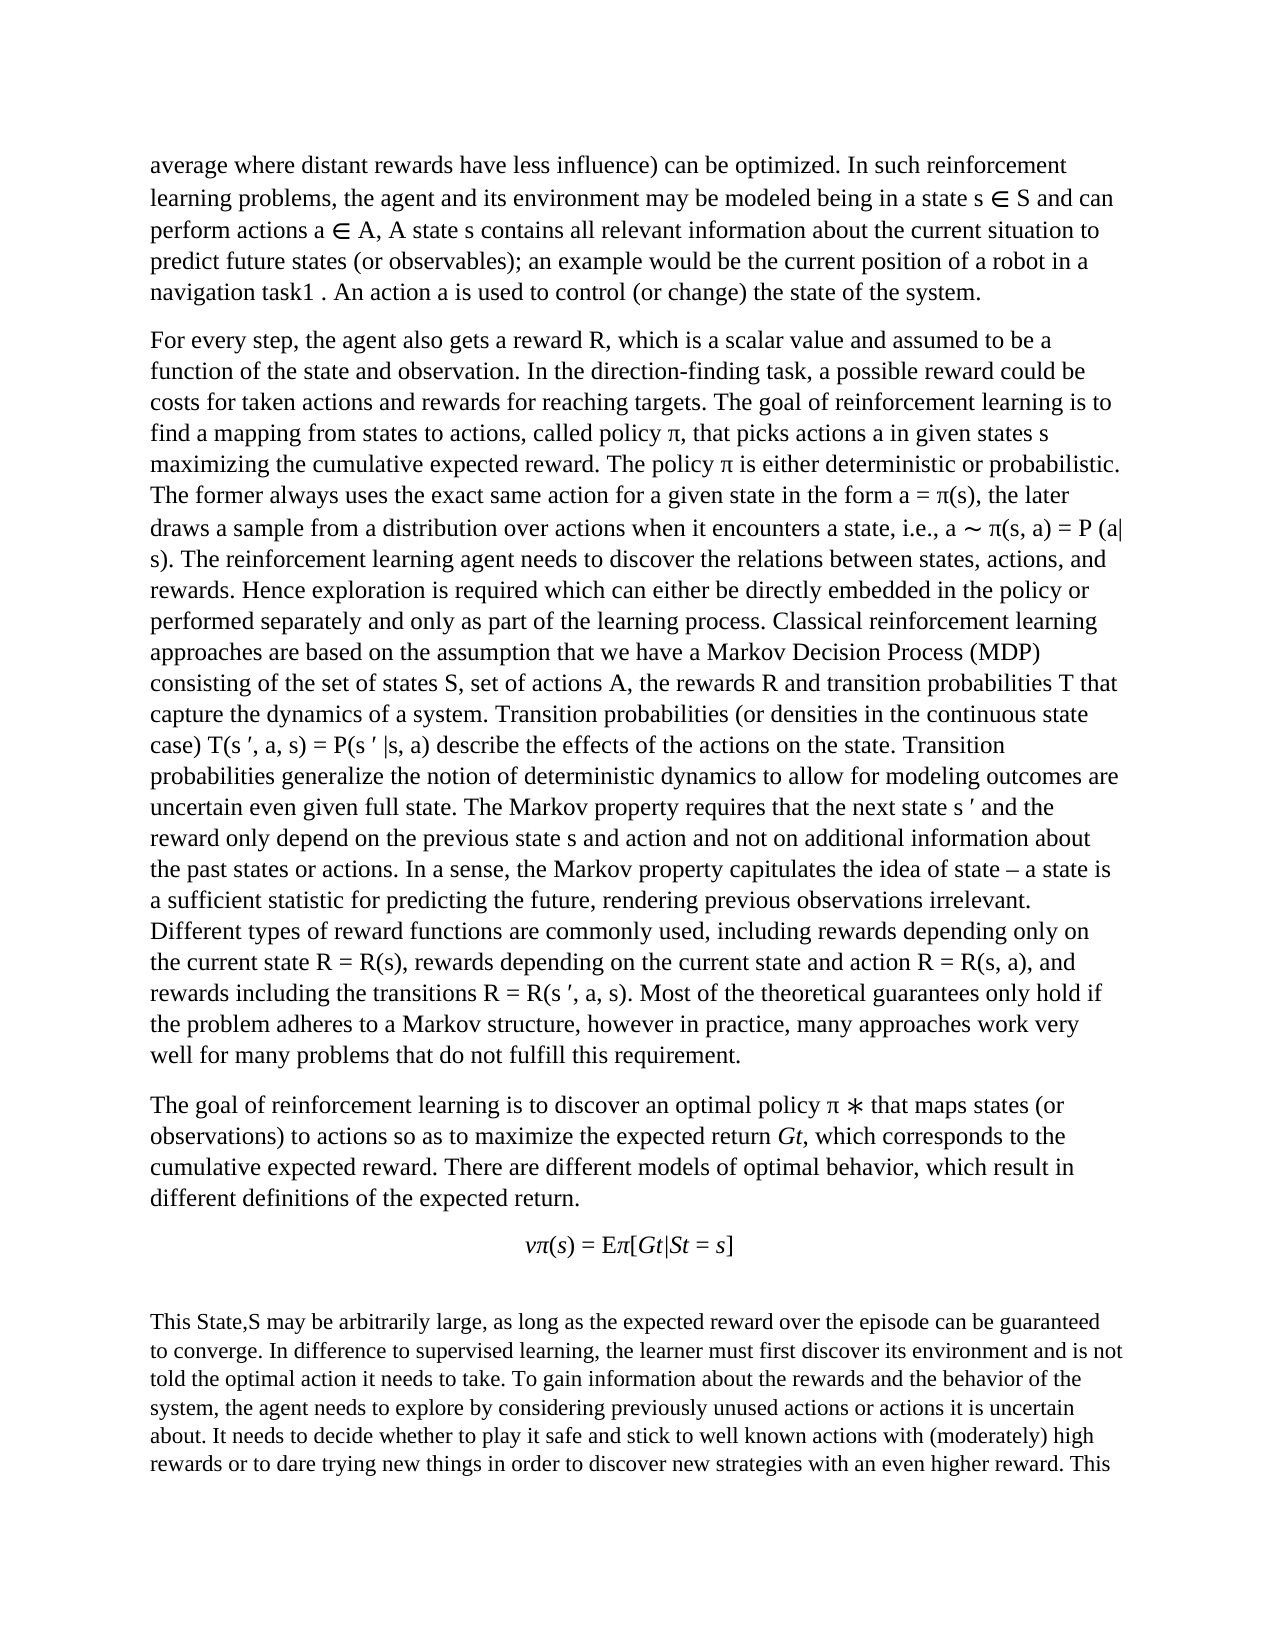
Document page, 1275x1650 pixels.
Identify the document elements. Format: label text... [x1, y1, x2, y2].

text vπ(s) = Eπ[Gt|St = s] [150, 1231, 1125, 1289]
text For every step, the agent also gets a reward R, which is a scalar value and assumed to be a function of the state and observation. In the direction-finding task, a possible reward could be costs for taken actions and rewards for reaching targets. The goal of reinforcement learning is to find a mapping from states to actions, called policy π, that picks actions a in given states s maximizing the cumulative expected reward. The policy π is either deterministic or probabilistic. The former always uses the exact same action for a given state in the form a = π(s), the later draws a sample from a distribution over actions when it encounters a state, i.e., a ∼ π(s, a) = P (a|s). The reinforcement learning agent needs to discover the relations between states, actions, and rewards. Hence exploration is required which can either be directly embedded in the policy or performed separately and only as part of the learning process. Classical reinforcement learning approaches are based on the assumption that we have a Markov Decision Process (MDP) consisting of the set of states S, set of actions A, the rewards R and transition probabilities T that capture the dynamics of a system. Transition probabilities (or densities in the continuous state case) T(s ′, a, s) = P(s ′ |s, a) describe the effects of the actions on the state. Transition probabilities generalize the notion of deterministic dynamics to allow for modeling outcomes are uncertain even given full state. The Markov property requires that the next state s ′ and the reward only depend on the previous state s and action and not on additional information about the past states or actions. In a sense, the Markov property capitulates the idea of state – a state is a sufficient statistic for predicting the future, rendering previous observations irrelevant. Different types of reward functions are commonly used, including rewards depending only on the current state R = R(s), rewards depending on the current state and action R = R(s, a), and rewards including the transitions R = R(s ′, a, s). Most of the theoretical guarantees only hold if the problem adheres to a Markov structure, however in practice, many approaches work very well for many problems that do not fulfill this requirement. [150, 325, 1125, 1069]
text The goal of reinforcement learning is to discover an optimal policy π ∗ that maps states (or observations) to actions so as to maximize the expected return Gt, which corresponds to the cumulative expected reward. There are different models of optimal behavior, which result in different definitions of the expected return. [150, 1088, 1125, 1212]
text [150, 150, 1125, 306]
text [150, 1308, 1125, 1477]
